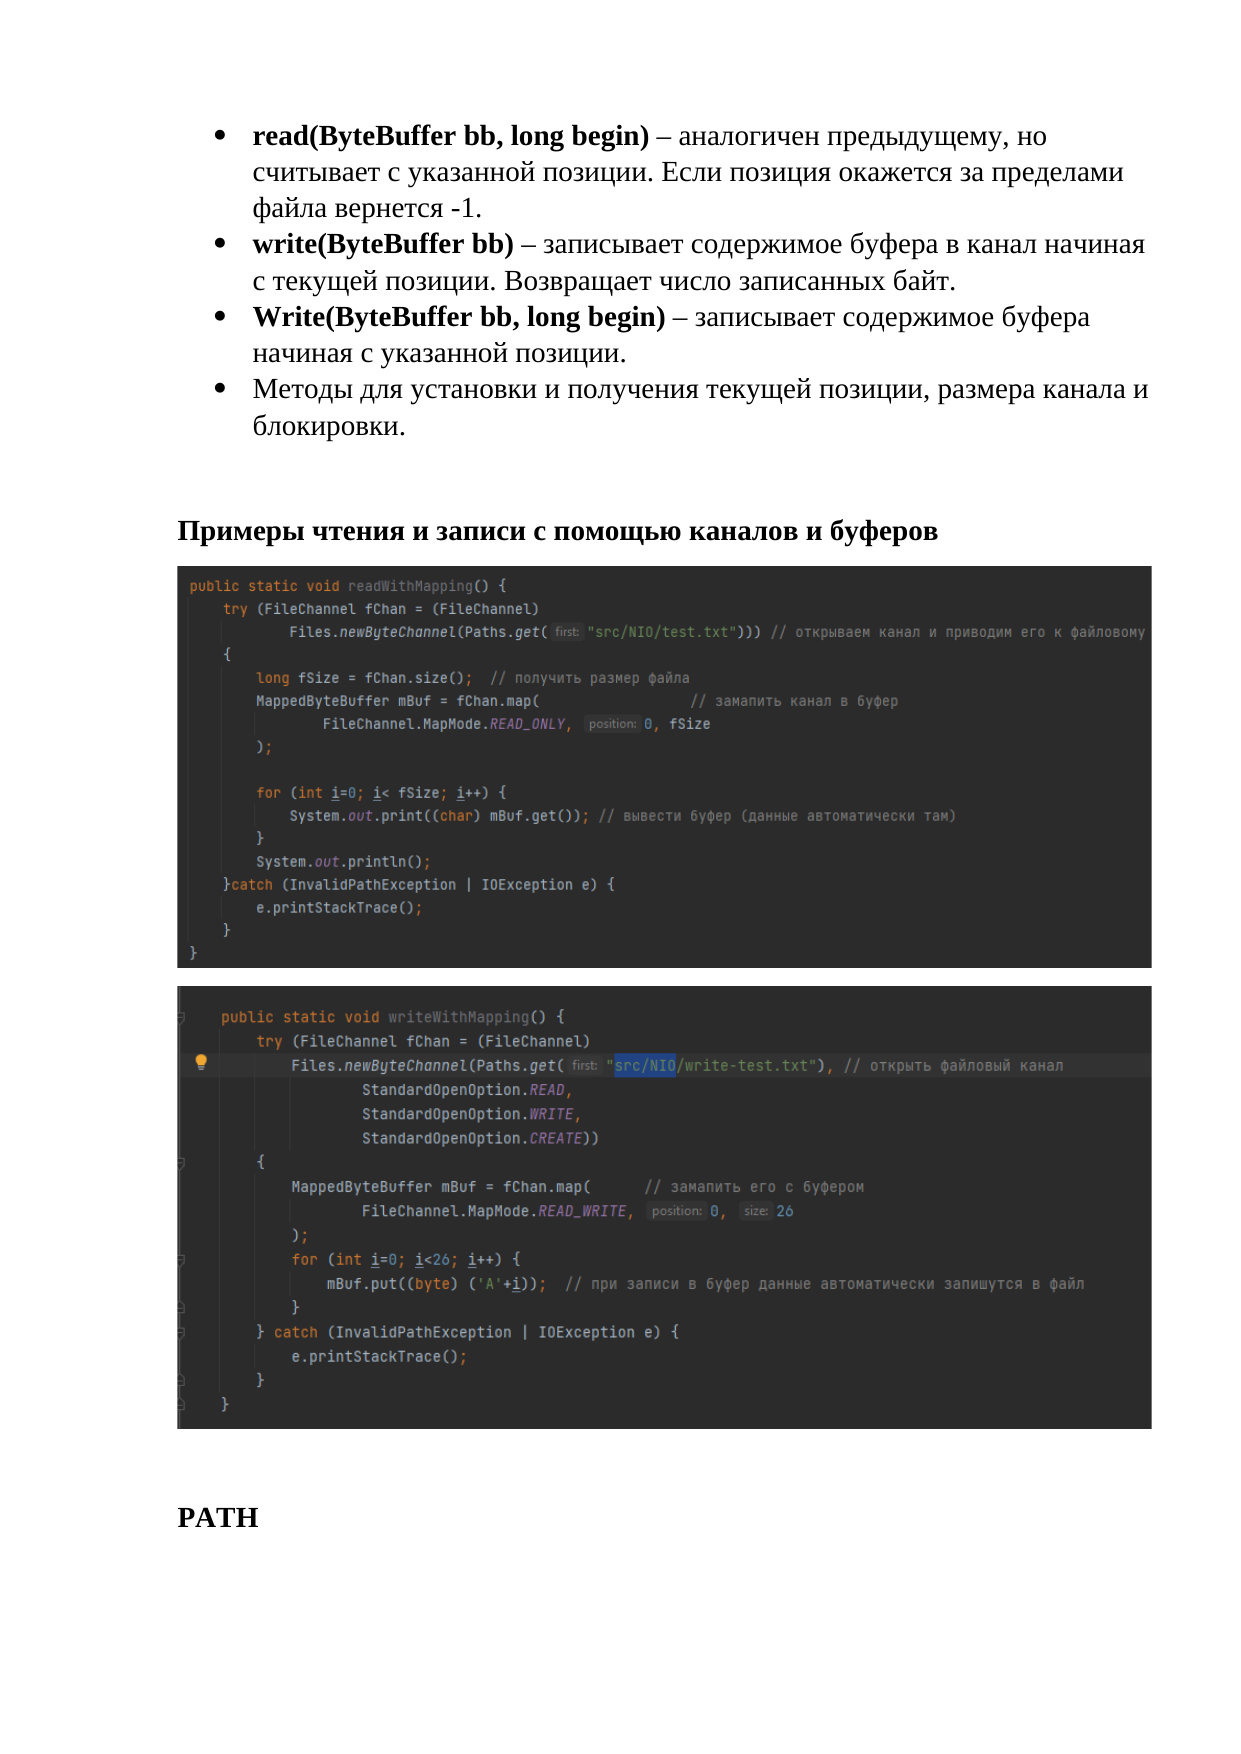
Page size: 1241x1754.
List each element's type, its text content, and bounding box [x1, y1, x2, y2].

list write(ByteBuffer bb) – записывает содержимое буфера в канал начиная с текущей позиции. Возвращает число записанных байт. [215, 227, 1152, 296]
text Примеры чтения и записи с помощью каналов и буферов [177, 513, 1152, 547]
picture [177, 566, 1152, 968]
text PATH [177, 1501, 1152, 1534]
list Write(ByteBuffer bb, long begin) – записывает содержимое буфера начиная с указанной позиции. [215, 299, 1152, 369]
list read(ByteBuffer bb, long begin) – аналогичен предыдущему, но считывает с указанной позиции. Если позиция окажется за пределами файла вернется -1. [215, 118, 1152, 224]
list Методы для установки и получения текущей позиции, размера канала и блокировки. [215, 371, 1152, 441]
picture [177, 986, 1152, 1429]
